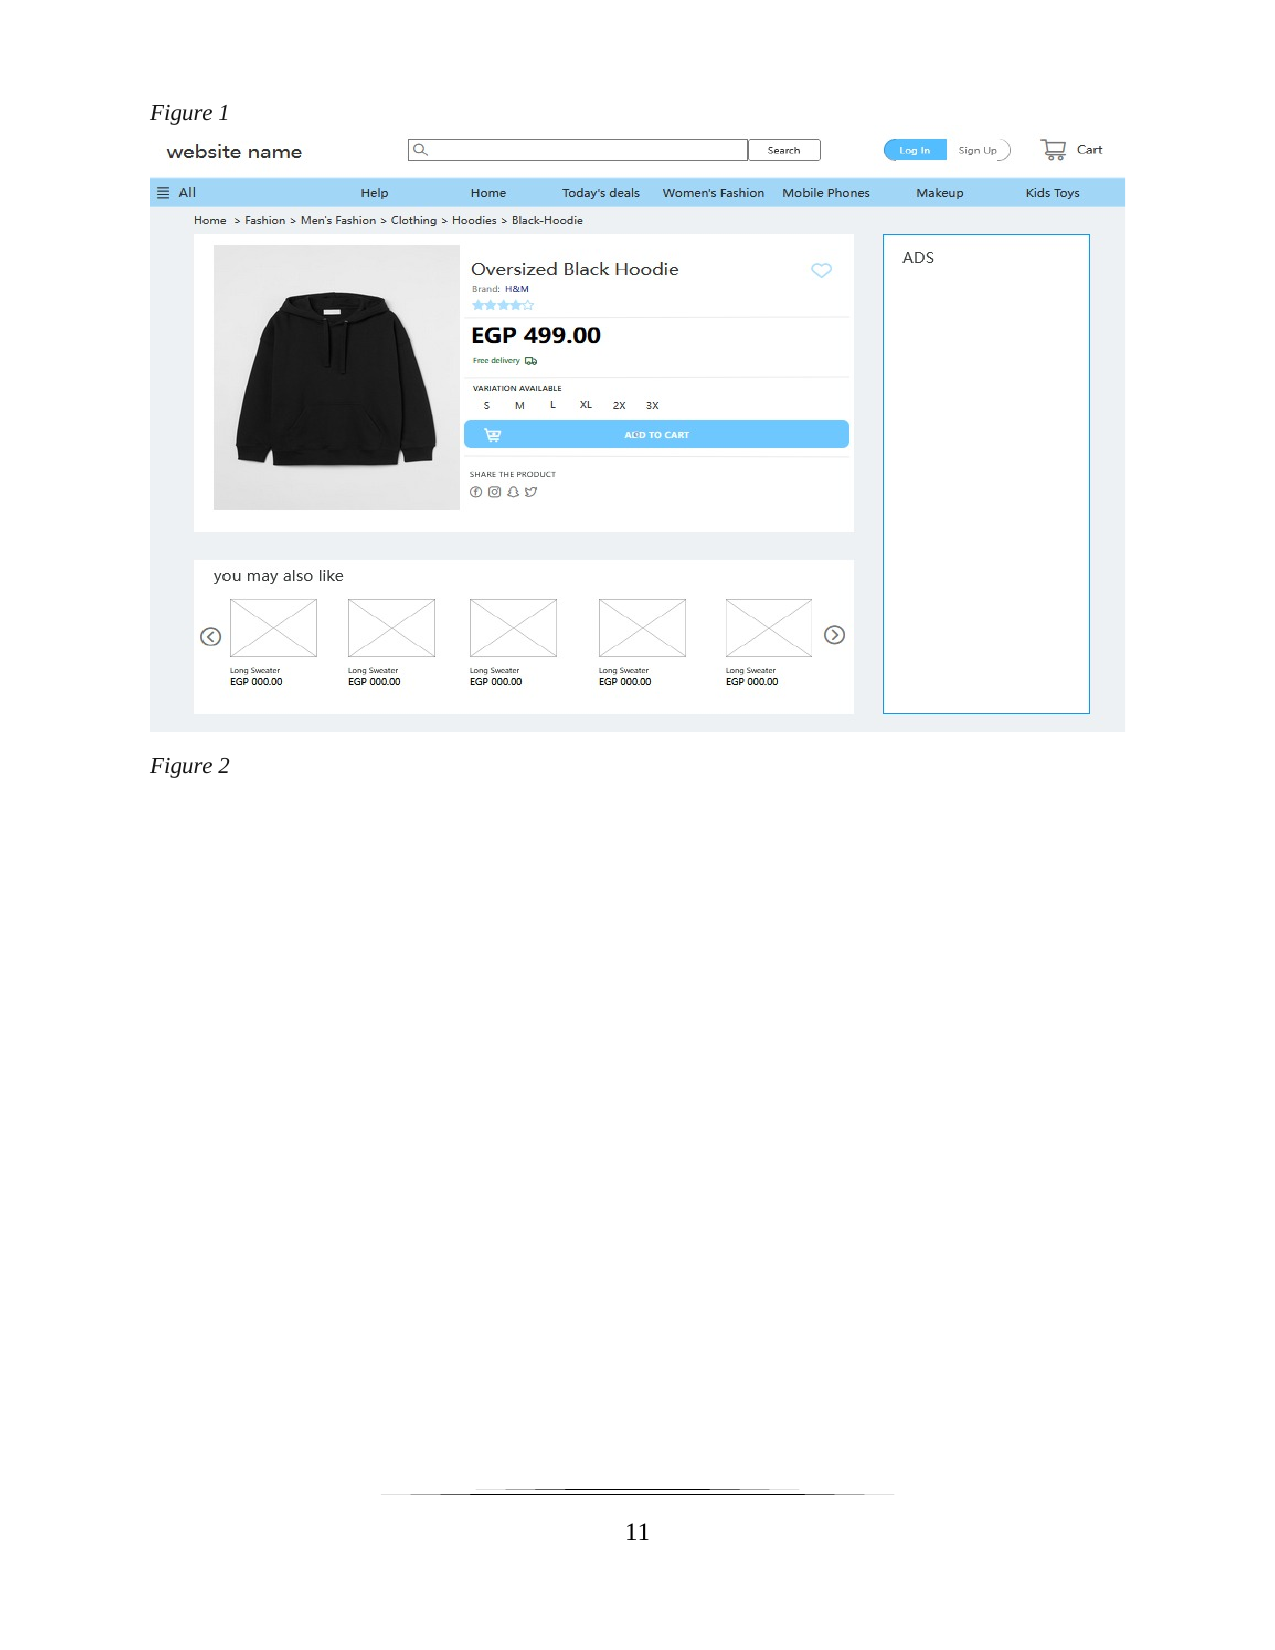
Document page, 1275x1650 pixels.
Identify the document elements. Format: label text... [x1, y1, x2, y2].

picture [150, 125, 1125, 732]
text Figure 1 [150, 99, 1125, 125]
text Figure 2 [150, 752, 1125, 779]
